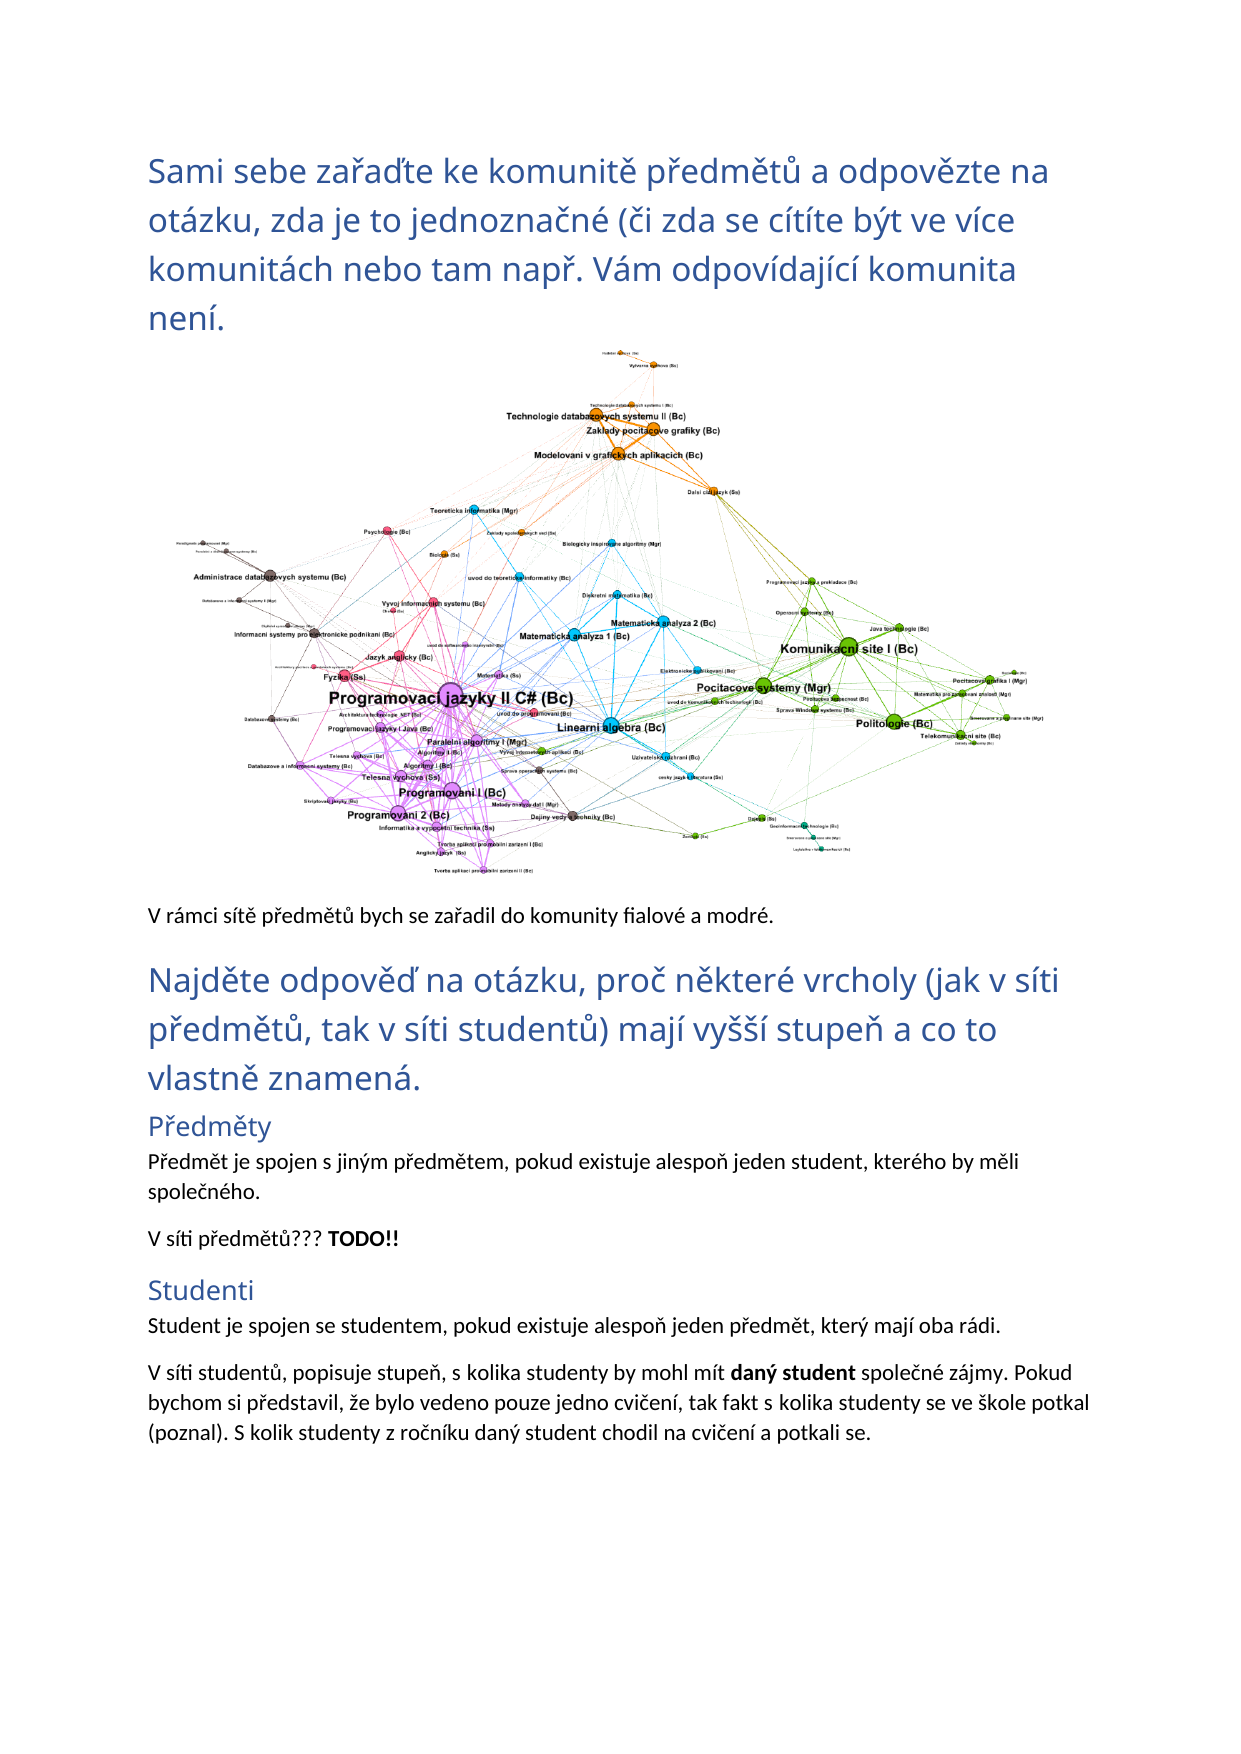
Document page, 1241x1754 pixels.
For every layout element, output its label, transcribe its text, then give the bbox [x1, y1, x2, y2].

subtitle Předměty [148, 1107, 1093, 1144]
text V rámci sítě předmětů bych se zařadil do komunity fialové a modré. [148, 901, 1093, 929]
picture [147, 343, 1093, 883]
text Student je spojen se studentem, pokud existuje alespoň jeden předmět, který mají oba rádi. [148, 1311, 1093, 1339]
text V síti studentů, popisuje stupeň, s kolika studenty by mohl mít daný student společné zájmy. Pokud bychom si představil, že bylo vedeno pouze jedno cvičení, tak fakt s kolika studenty se ve škole potkal (poznal). S kolik studenty z ročníku daný student chodil na cvičení a potkali se. [148, 1358, 1093, 1446]
subtitle Najděte odpověď na otázku, proč některé vrcholy (jak v síti předmětů, tak v síti studentů) mají vyšší stupeň a co to vlastně znamená. [148, 956, 1093, 1100]
text Předmět je spojen s jiným předmětem, pokud existuje alespoň jeden student, kterého by měli společného. [148, 1147, 1093, 1205]
subtitle Studenti [148, 1271, 1093, 1308]
text V síti předmětů??? TODO!! [148, 1224, 1093, 1252]
subtitle Sami sebe zařaďte ke komunitě předmětů a odpovězte na otázku, zda je to jednoznačné (či zda se cítíte být ve více komunitách nebo tam např. Vám odpovídající komunita není. [148, 148, 1093, 340]
